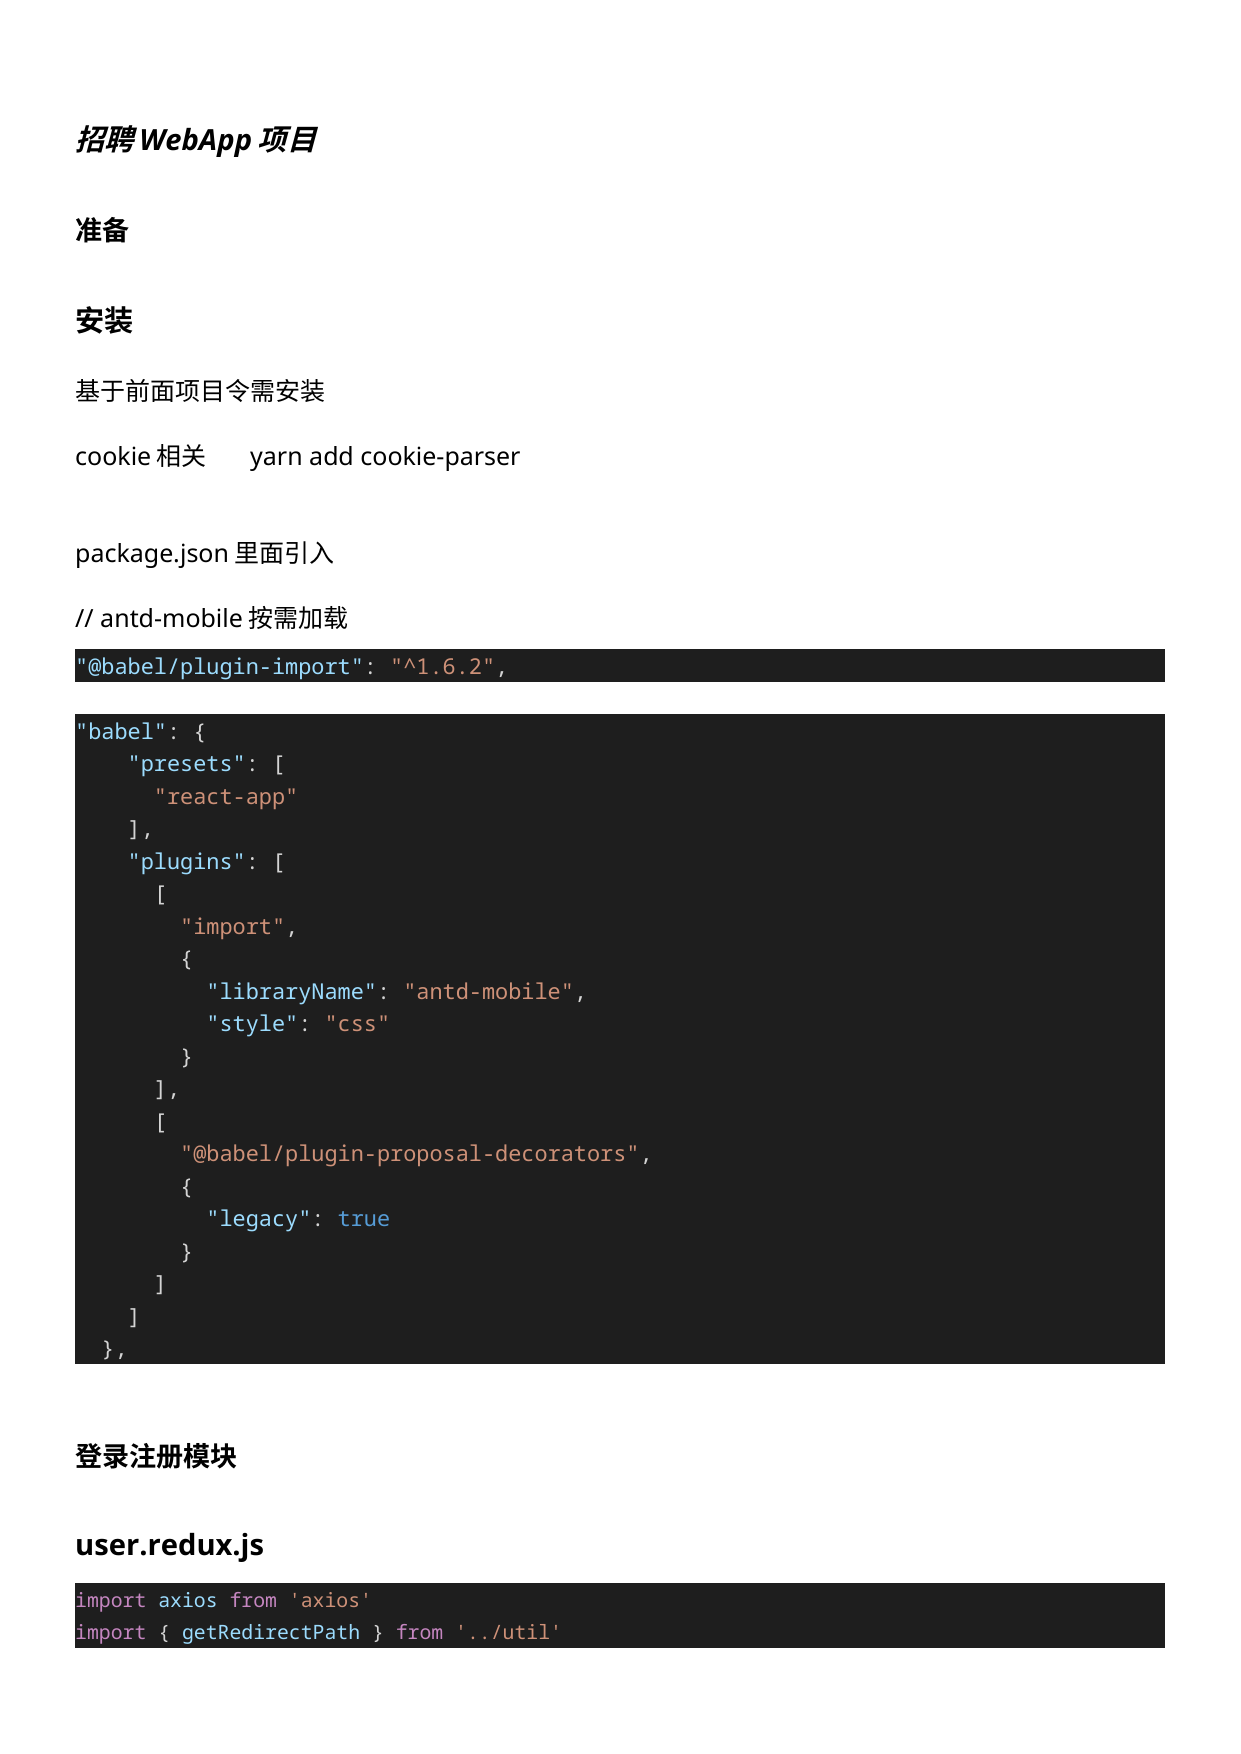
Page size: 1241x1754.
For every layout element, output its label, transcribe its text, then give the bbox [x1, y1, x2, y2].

text 基于前面项目令需安装 [75, 357, 1165, 422]
subtitle 登录注册模块 [75, 1422, 1165, 1487]
text // antd-mobile按需加载 [75, 584, 1165, 649]
text "react-app" [75, 779, 1165, 812]
text "libraryName": "antd-mobile", [75, 974, 1165, 1007]
subtitle 安装 [75, 286, 1165, 351]
subtitle user.redux.js [75, 1512, 1165, 1577]
text "babel": { [75, 714, 1165, 747]
text [ [75, 1104, 1165, 1137]
text } [75, 1234, 1165, 1267]
text ], [75, 1072, 1165, 1104]
text "plugins": [ [75, 844, 1165, 877]
text import { getRedirectPath } from '../util' [75, 1616, 1165, 1648]
text "presets": [ [75, 747, 1165, 779]
text "import", [75, 909, 1165, 942]
text package.json里面引入 [75, 519, 1165, 584]
text { [75, 942, 1165, 974]
text ] [75, 1267, 1165, 1299]
subtitle 准备 [75, 196, 1165, 261]
subtitle 招聘WebApp项目 [75, 106, 1165, 171]
text ] [75, 1299, 1165, 1332]
text "@babel/plugin-import": "^1.6.2", [75, 649, 1165, 682]
text "style": "css" [75, 1007, 1165, 1039]
text [ [75, 877, 1165, 909]
text import axios from 'axios' [75, 1583, 1165, 1616]
text }, [75, 1332, 1165, 1364]
text "@babel/plugin-proposal-decorators", [75, 1137, 1165, 1169]
text cookie相关 yarn add cookie-parser [75, 422, 1165, 487]
text { [75, 1169, 1165, 1202]
text ], [75, 812, 1165, 844]
text "legacy": true [75, 1202, 1165, 1234]
text } [75, 1039, 1165, 1072]
